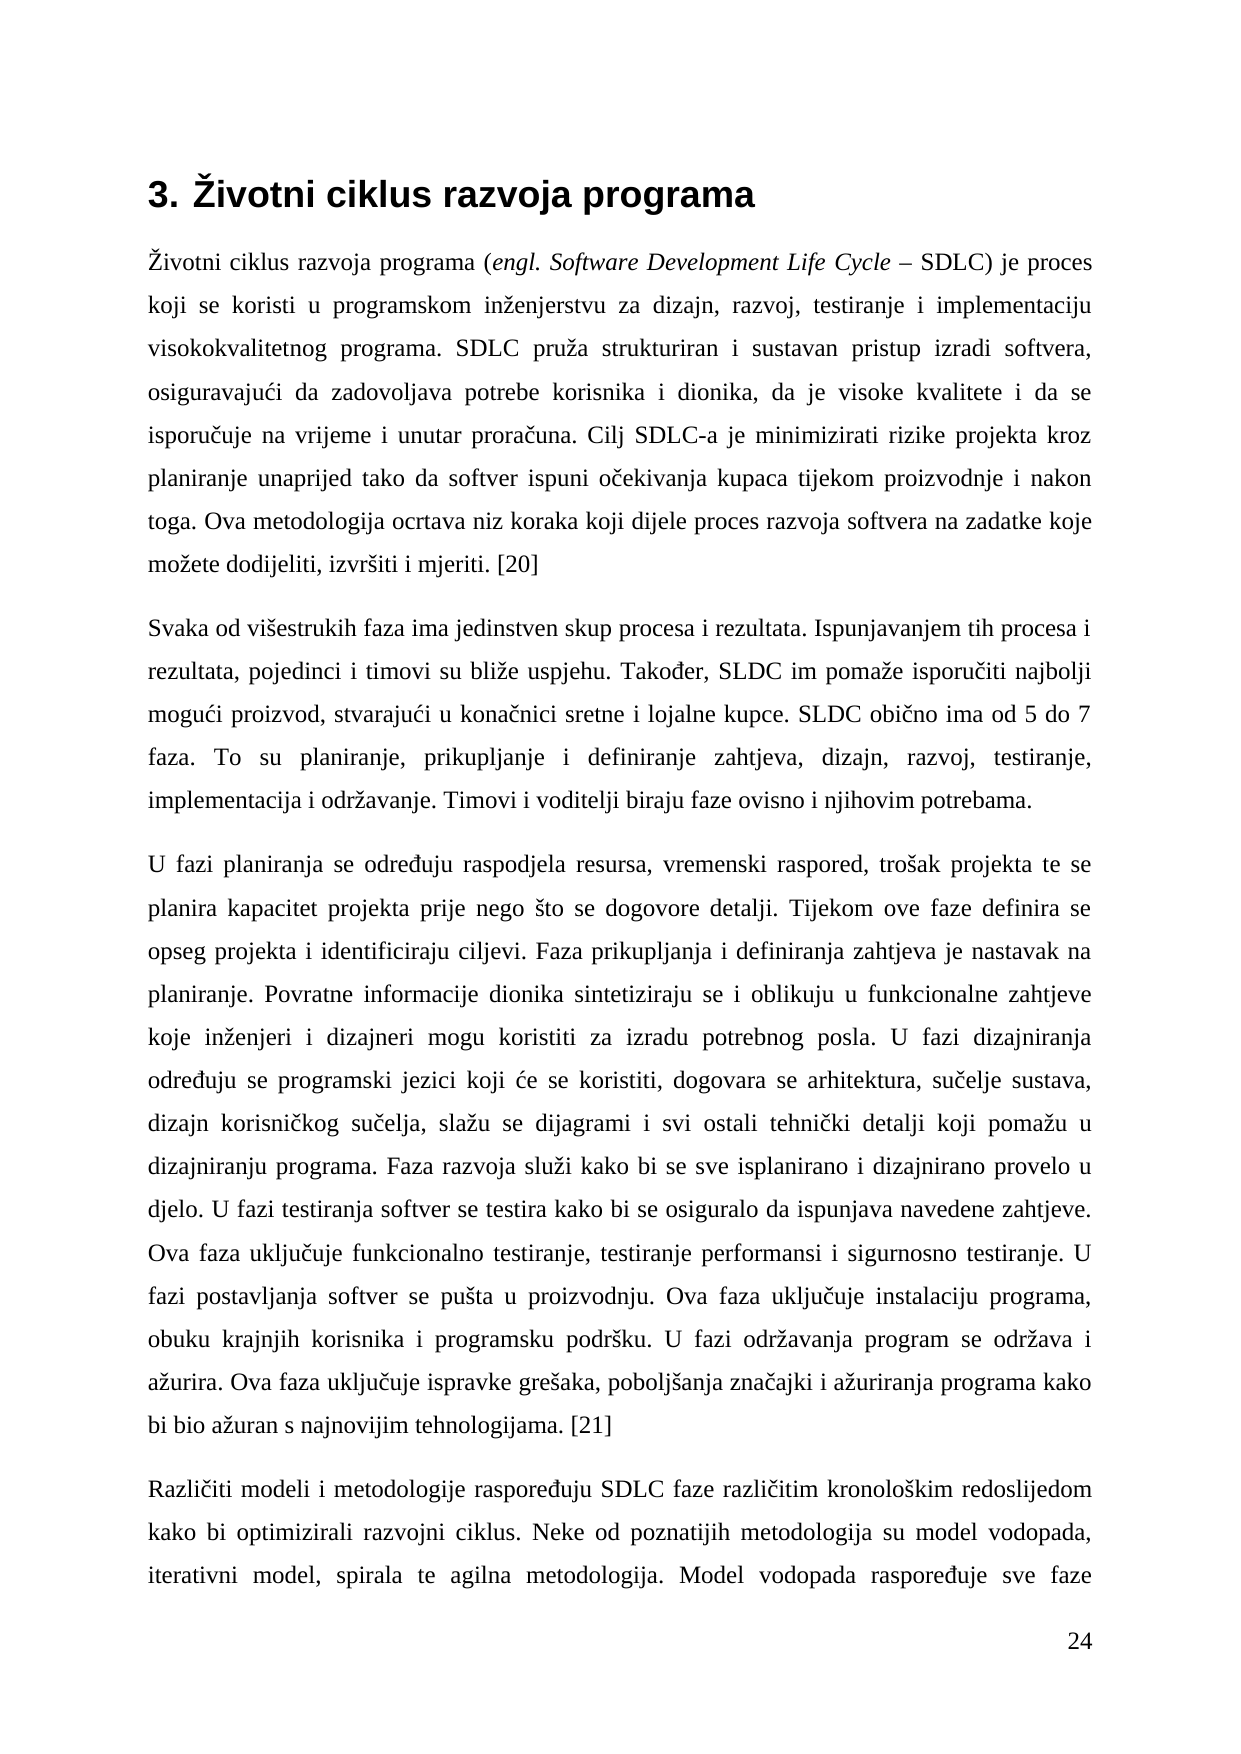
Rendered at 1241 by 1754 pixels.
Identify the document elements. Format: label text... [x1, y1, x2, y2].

text Svaka od višestrukih faza ima jedinstven skup procesa i rezultata. Ispunjavanjem tih procesa i rezultata, pojedinci i timovi su bliže uspjehu. Također, SLDC im pomaže isporučiti najbolji mogući proizvod, stvarajući u konačnici sretne i lojalne kupce. SLDC obično ima od 5 do 7 faza. To su planiranje, prikupljanje i definiranje zahtjeva, dizajn, razvoj, testiranje, implementacija i održavanje. Timovi i voditelji biraju faze ovisno i njihovim potrebama. [148, 613, 1093, 814]
text U fazi planiranja se određuju raspodjela resursa, vremenski raspored, trošak projekta te se planira kapacitet projekta prije nego što se dogovore detalji. Tijekom ove faze definira se opseg projekta i identificiraju ciljevi. Faza prikupljanja i definiranja zahtjeva je nastavak na planiranje. Povratne informacije dionika sintetiziraju se i oblikuju u funkcionalne zahtjeve koje inženjeri i dizajneri mogu koristiti za izradu potrebnog posla. U fazi dizajniranja određuju se programski jezici koji će se koristiti, dogovara se arhitektura, sučelje sustava, dizajn korisničkog sučelja, slažu se dijagrami i svi ostali tehnički detalji koji pomažu u dizajniranju programa. Faza razvoja služi kako bi se sve isplanirano i dizajnirano provelo u djelo. U fazi testiranja softver se testira kako bi se osiguralo da ispunjava navedene zahtjeve. Ova faza uključuje funkcionalno testiranje, testiranje performansi i sigurnosno testiranje. U fazi postavljanja softver se pušta u proizvodnju. Ova faza uključuje instalaciju programa, obuku krajnjih korisnika i programsku podršku. U fazi održavanja program se održava i ažurira. Ova faza uključuje ispravke grešaka, poboljšanja značajki i ažuriranja programa kako bi bio ažuran s najnovijim tehnologijama. [21] [148, 849, 1093, 1439]
subtitle Životni ciklus razvoja programa [148, 173, 1093, 216]
text Životni ciklus razvoja programa (engl. Software Development Life Cycle – SDLC) je proces koji se koristi u programskom inženjerstvu za dizajn, razvoj, testiranje i implementaciju visokokvalitetnog programa. SDLC pruža strukturiran i sustavan pristup izradi softvera, osiguravajući da zadovoljava potrebe korisnika i dionika, da je visoke kvalitete i da se isporučuje na vrijeme i unutar proračuna. Cilj SDLC-a je minimizirati rizike projekta kroz planiranje unaprijed tako da softver ispuni očekivanja kupaca tijekom proizvodnje i nakon toga. Ova metodologija ocrtava niz koraka koji dijele proces razvoja softvera na zadatke koje možete dodijeliti, izvršiti i mjeriti. [20] [148, 247, 1093, 578]
